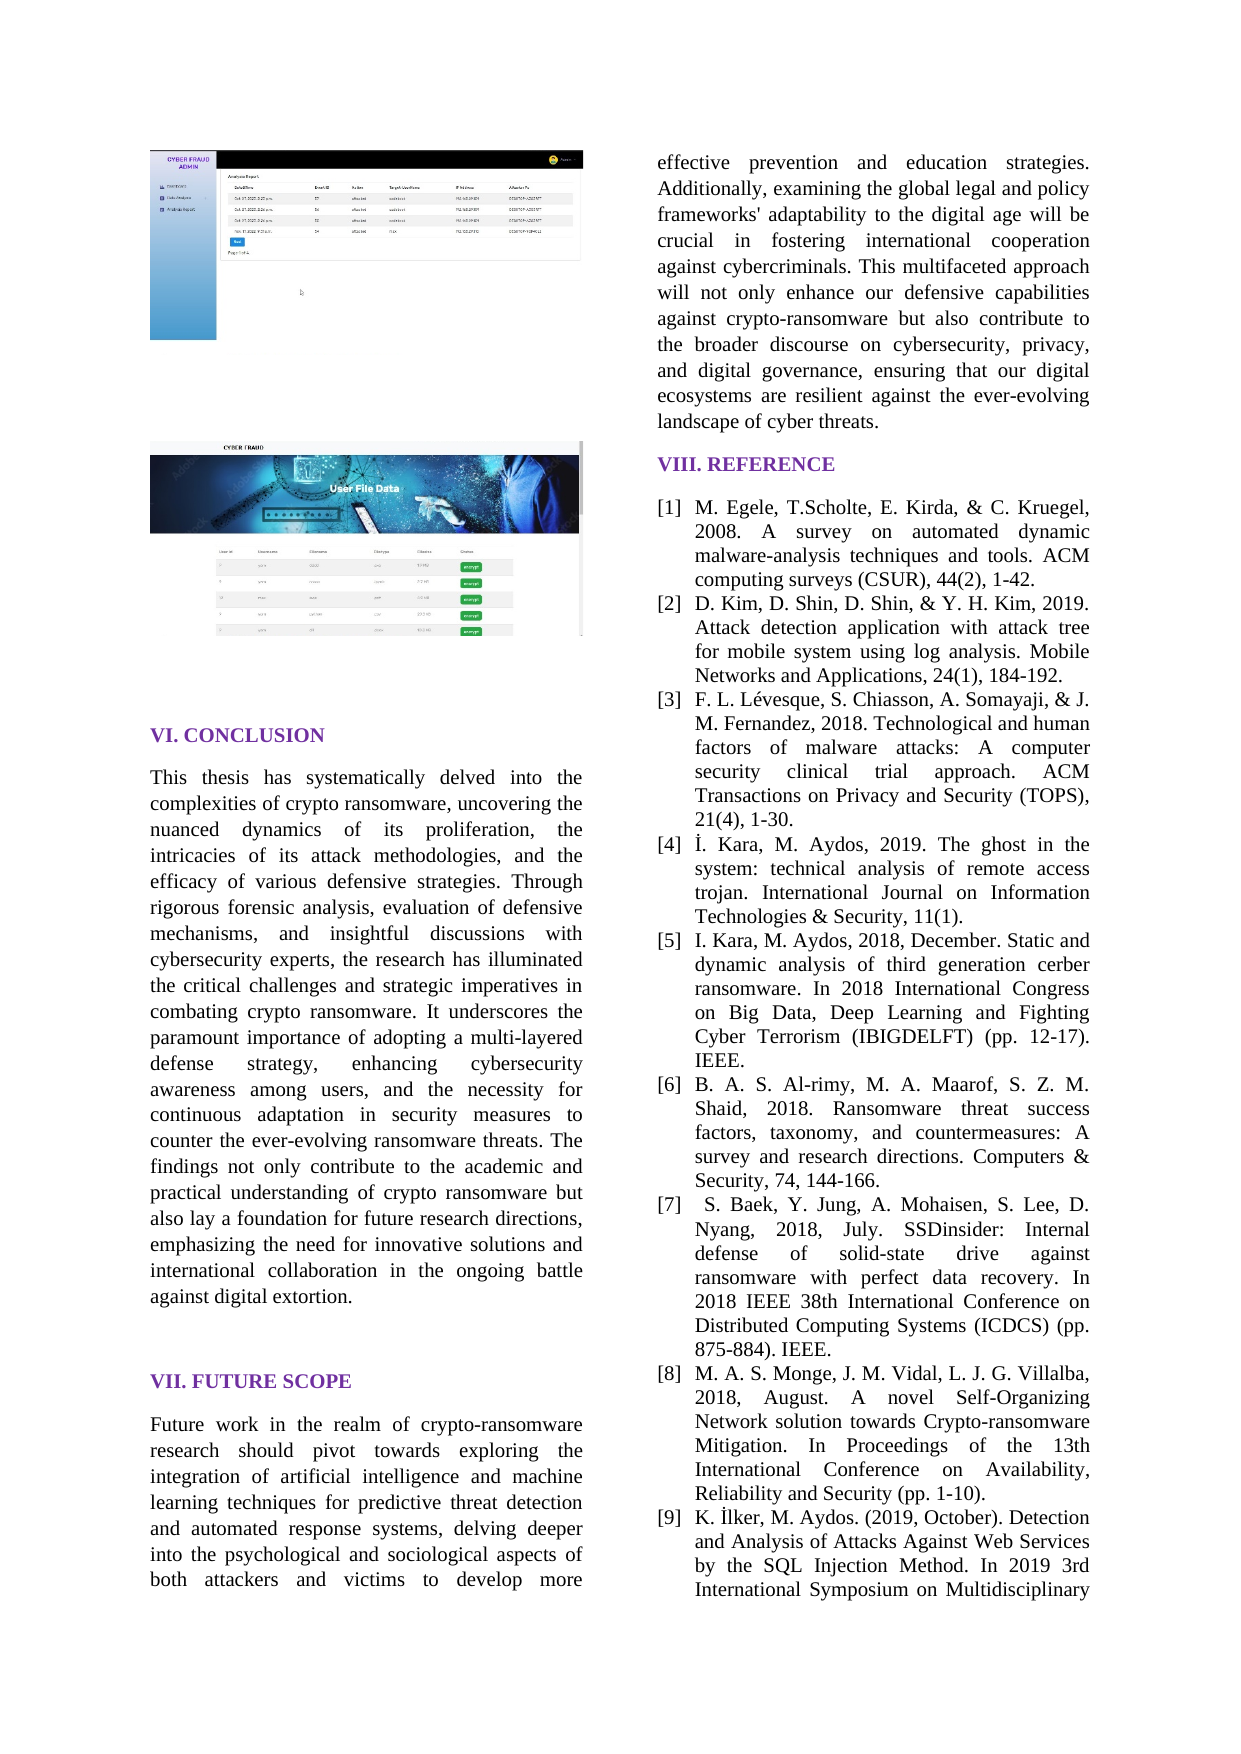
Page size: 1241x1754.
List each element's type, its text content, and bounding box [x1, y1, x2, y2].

list B. A. S. Al-rimy, M. A. Maarof, S. Z. M. Shaid, 2018. Ransomware threat success factors, taxonomy, and countermeasures: A survey and research directions. Computers & Security, 74, 144-166. [657, 1072, 1090, 1192]
list S. Baek, Y. Jung, A. Mohaisen, S. Lee, D. Nyang, 2018, July. SSDinsider: Internal defense of solid-state drive against ransomware with perfect data recovery. In 2018 IEEE 38th International Conference on Distributed Computing Systems (ICDCS) (pp. 875-884). IEEE. [657, 1192, 1090, 1361]
list İ. Kara, M. Aydos, 2019. The ghost in the system: technical analysis of remote access trojan. International Journal on Information Technologies & Security, 11(1). [657, 831, 1090, 928]
list M. A. S. Monge, J. M. Vidal, L. J. G. Villalba, 2018, August. A novel Self-Organizing Network solution towards Crypto-ransomware Mitigation. In Proceedings of the 13th International Conference on Availability, Reliability and Security (pp. 1-10). [657, 1361, 1090, 1505]
list M. Egele, T.Scholte, E. Kirda, & C. Kruegel, 2008. A survey on automated dynamic malware-analysis techniques and tools. ACM computing surveys (CSUR), 44(2), 1-42. [657, 494, 1090, 591]
text Future work in the realm of crypto-ransomware research should pivot towards exploring the integration of artificial intelligence and machine learning techniques for predictive threat detection and automated response systems, delving deeper into the psychological and sociological aspects of both attackers and victims to develop more effective prevention and education strategies. Additionally, examining the global legal and policy frameworks' adaptability to the digital age will be crucial in fostering international cooperation against cybercriminals. This multifaceted approach will not only enhance our defensive capabilities against crypto-ransomware but also contribute to the broader discourse on cybersecurity, privacy, and digital governance, ensuring that our digital ecosystems are resilient against the ever-evolving landscape of cyber threats. [657, 150, 1090, 433]
text This thesis has systematically delved into the complexities of crypto ransomware, uncovering the nuanced dynamics of its proliferation, the intricacies of its attack methodologies, and the efficacy of various defensive strategies. Through rigorous forensic analysis, evaluation of defensive mechanisms, and insightful discussions with cybersecurity experts, the research has illuminated the critical challenges and strategic imperatives in combating crypto ransomware. It underscores the paramount importance of adopting a multi-layered defense strategy, enhancing cybersecurity awareness among users, and the necessity for continuous adaptation in security measures to counter the ever-evolving ransomware threats. The findings not only contribute to the academic and practical understanding of crypto ransomware but also lay a foundation for future research directions, emphasizing the need for innovative solutions and international collaboration in the ongoing battle against digital extortion. [150, 765, 583, 1308]
list F. L. Lévesque, S. Chiasson, A. Somayaji, & J. M. Fernandez, 2018. Technological and human factors of malware attacks: A computer security clinical trial approach. ACM Transactions on Privacy and Security (TOPS), 21(4), 1-30. [657, 687, 1090, 831]
text Future work in the realm of crypto-ransomware research should pivot towards exploring the integration of artificial intelligence and machine learning techniques for predictive threat detection and automated response systems, delving deeper into the psychological and sociological aspects of both attackers and victims to develop more effective prevention and education strategies. Additionally, examining the global legal and policy frameworks' adaptability to the digital age will be crucial in fostering international cooperation against cybercriminals. This multifaceted approach will not only enhance our defensive capabilities against crypto-ransomware but also contribute to the broader discourse on cybersecurity, privacy, and digital governance, ensuring that our digital ecosystems are resilient against the ever-evolving landscape of cyber threats. [150, 1412, 583, 1591]
text VII. FUTURE SCOPE [150, 1369, 583, 1393]
list I. Kara, M. Aydos, 2018, December. Static and dynamic analysis of third generation cerber ransomware. In 2018 International Congress on Big Data, Deep Learning and Fighting Cyber Terrorism (IBIGDELFT) (pp. 12-17). IEEE. [657, 928, 1090, 1072]
picture [150, 441, 584, 636]
list D. Kim, D. Shin, D. Shin, & Y. H. Kim, 2019. Attack detection application with attack tree for mobile system using log analysis. Mobile Networks and Applications, 24(1), 184-192. [657, 591, 1090, 687]
text VI. CONCLUSION [150, 723, 583, 747]
text VIII. REFERENCE [657, 452, 1090, 476]
picture [150, 150, 584, 355]
